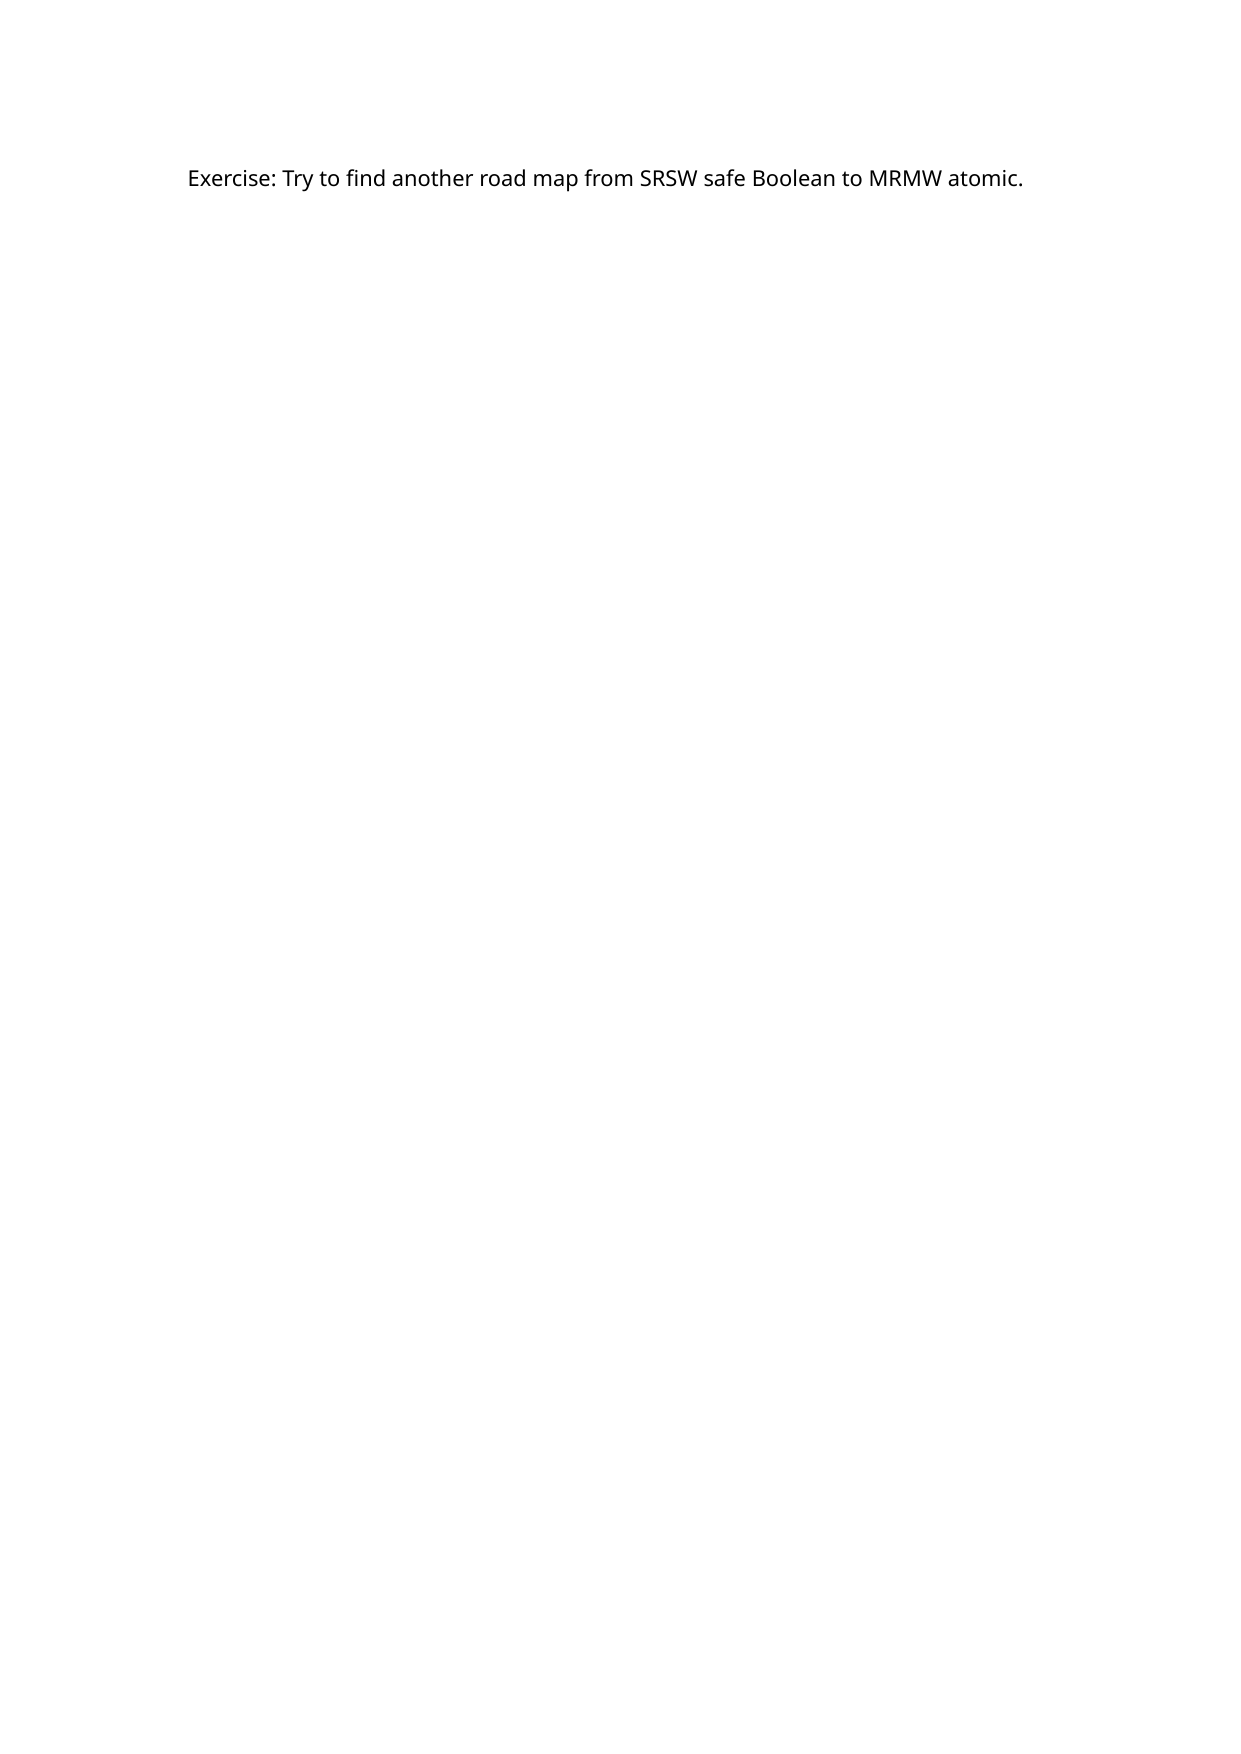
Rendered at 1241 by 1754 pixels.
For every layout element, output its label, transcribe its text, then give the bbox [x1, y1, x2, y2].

text Exercise: Try to find another road map from SRSW safe Boolean to MRMW atomic. [187, 162, 1053, 194]
